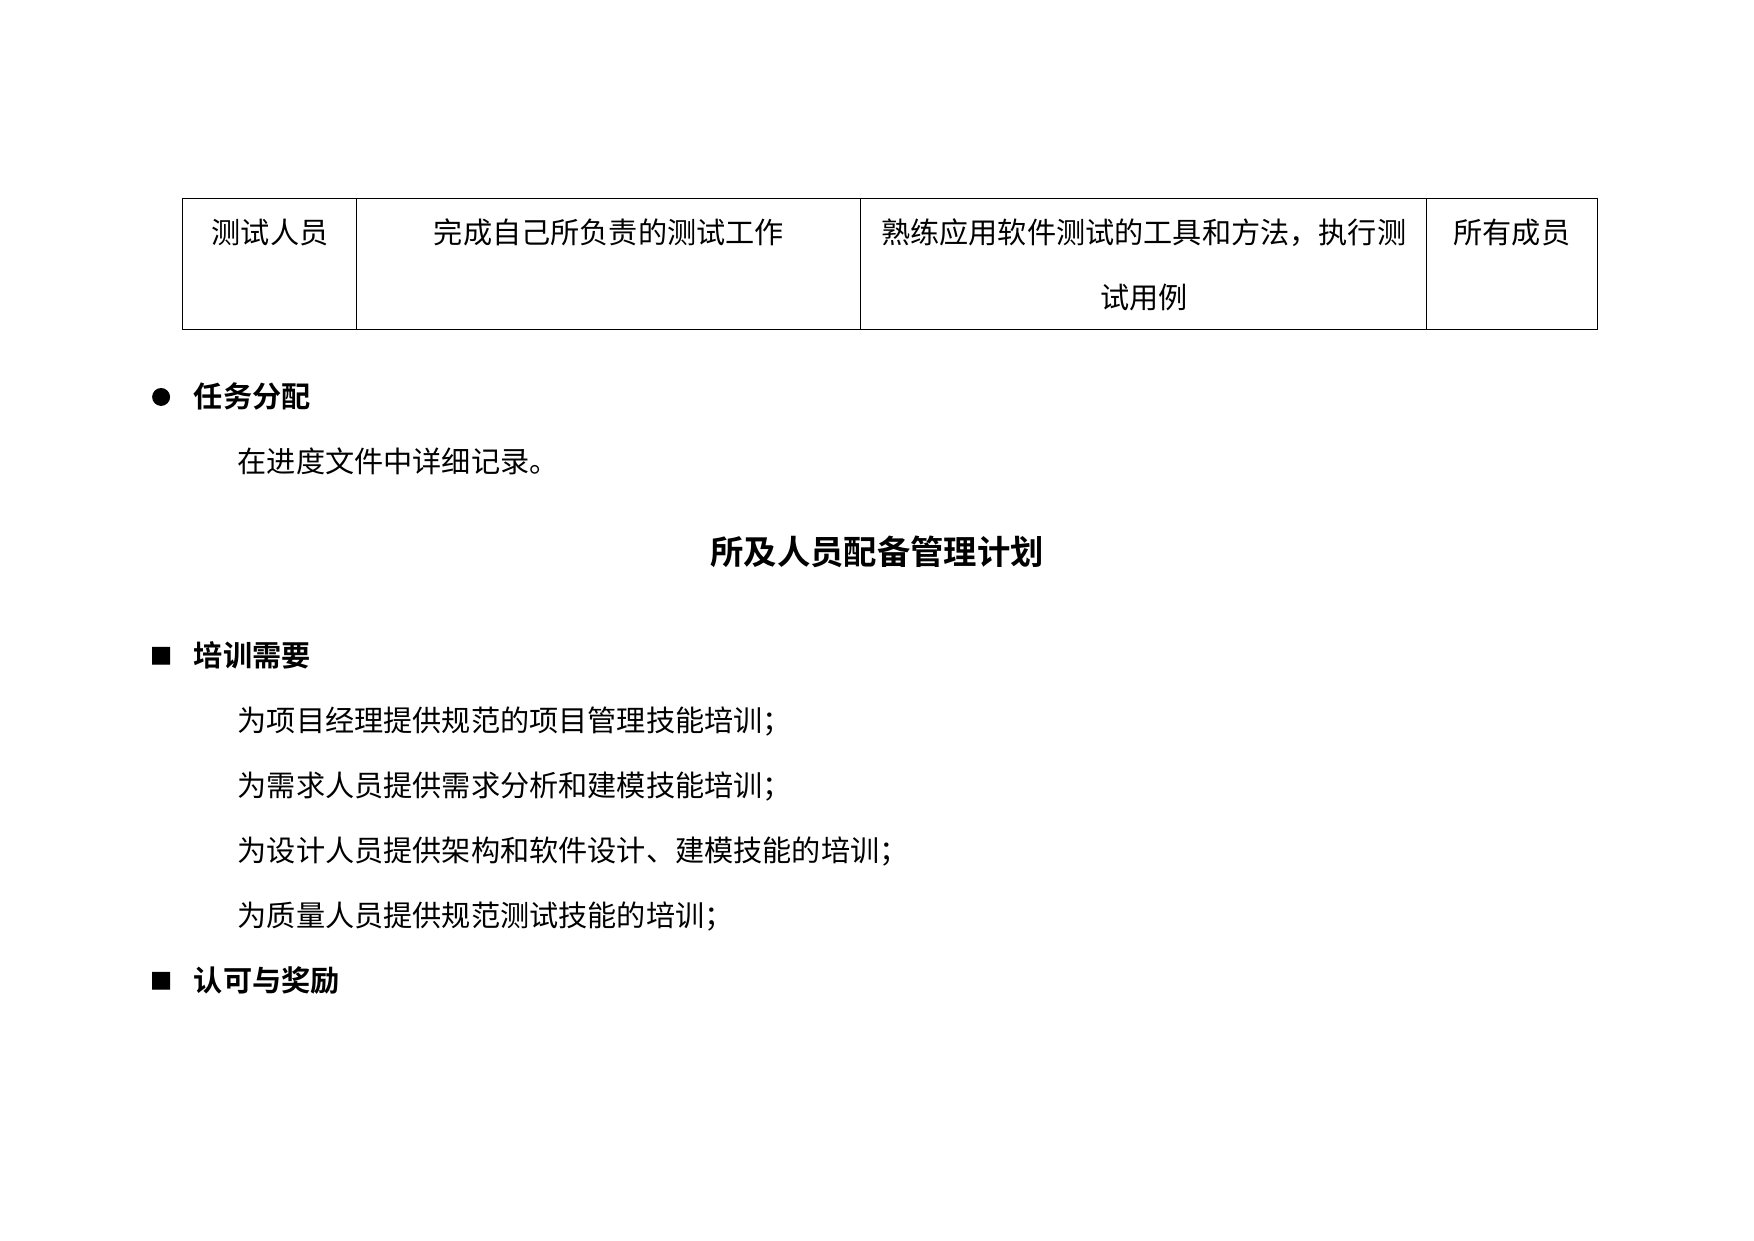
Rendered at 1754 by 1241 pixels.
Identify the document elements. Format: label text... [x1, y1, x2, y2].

text 在进度文件中详细记录。 [237, 427, 1604, 492]
list 任务分配 [150, 362, 1604, 427]
table_cell 熟练应用软件测试的工具和方法，执行测试用例 [861, 199, 1426, 329]
list 培训需要 [150, 621, 1604, 686]
text 为设计人员提供架构和软件设计、建模技能的培训； [237, 816, 1604, 881]
table_cell 完成自己所负责的测试工作 [357, 199, 860, 329]
table_cell 所有成员 [1427, 199, 1597, 329]
text 为需求人员提供需求分析和建模技能培训； [237, 751, 1604, 816]
table_cell 测试人员 [183, 199, 356, 329]
list 认可与奖励 [150, 946, 1604, 1011]
title 所及人员配备管理计划 [150, 517, 1604, 582]
text 为项目经理提供规范的项目管理技能培训； [237, 686, 1604, 751]
text 为质量人员提供规范测试技能的培训； [237, 881, 1604, 946]
